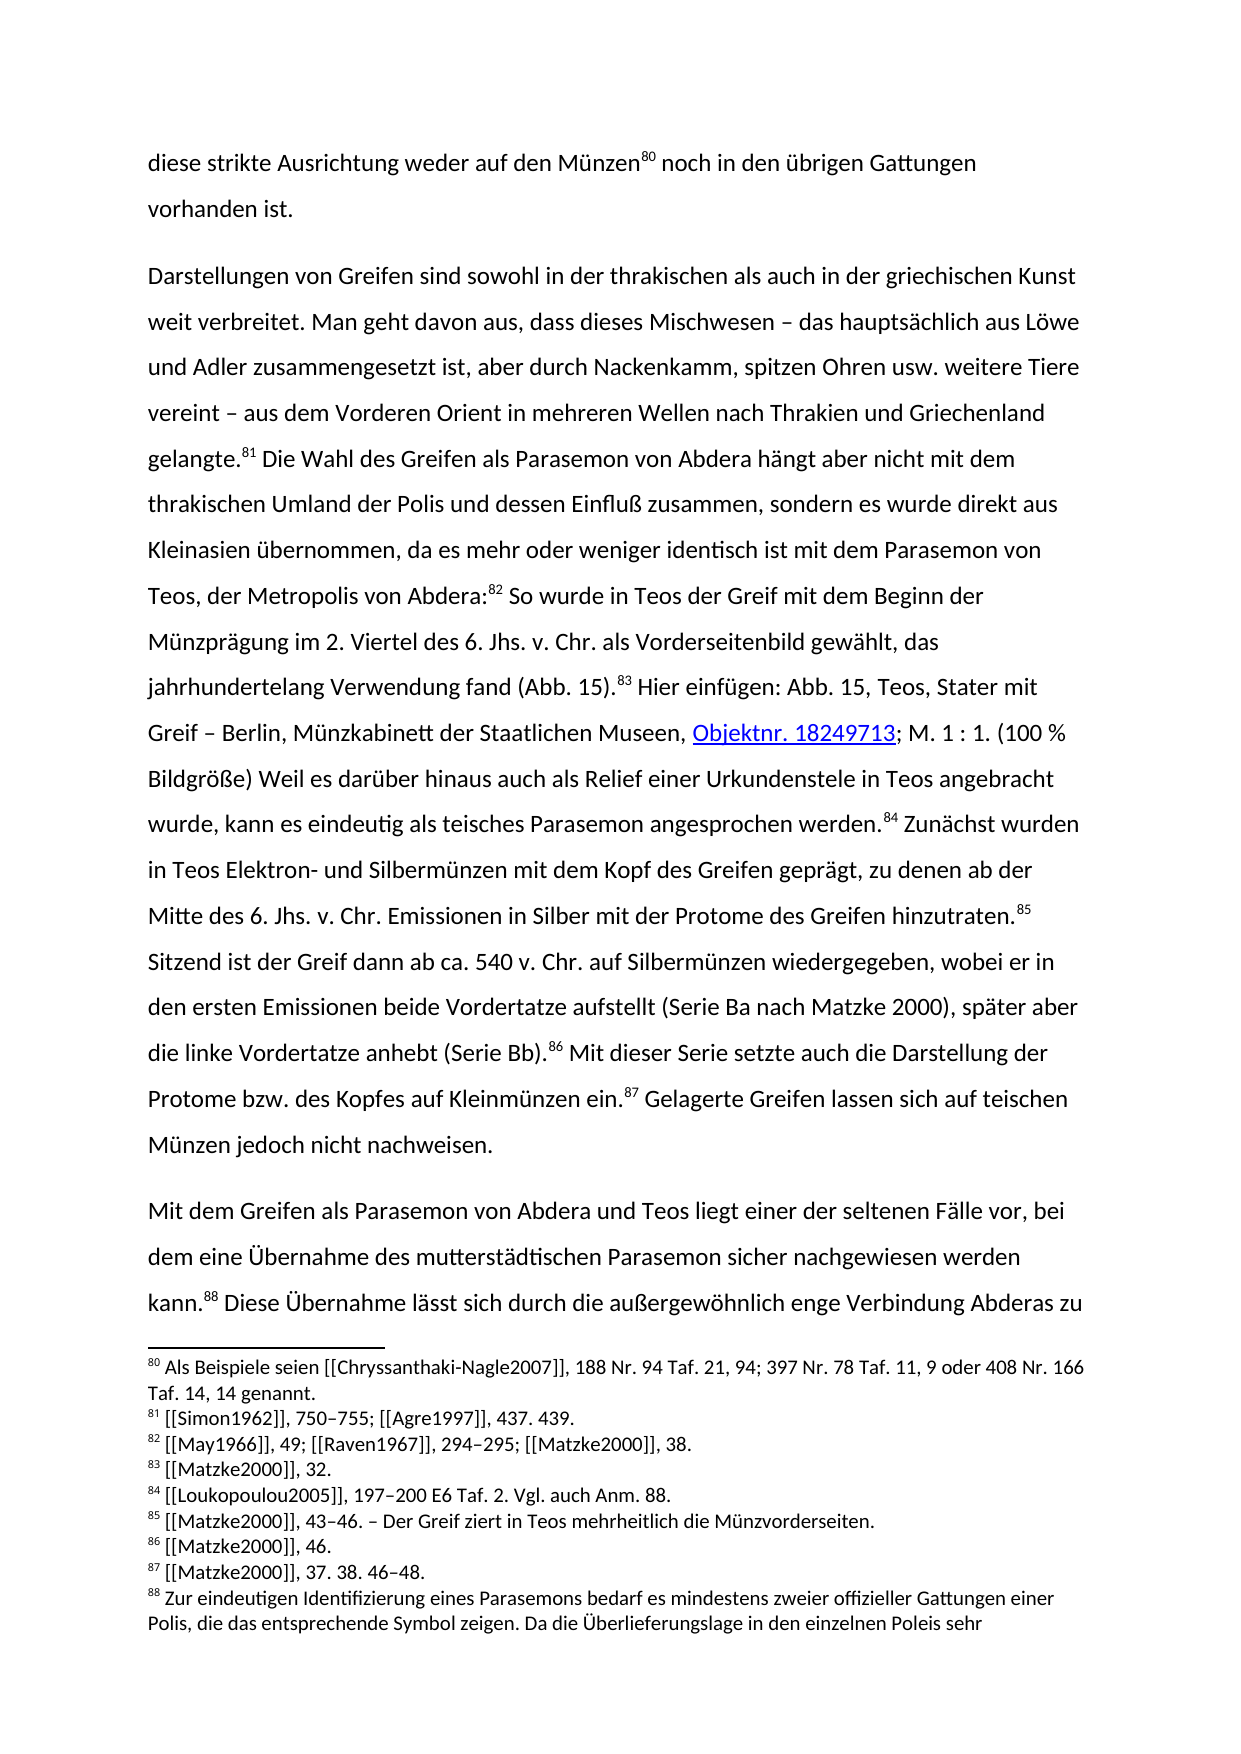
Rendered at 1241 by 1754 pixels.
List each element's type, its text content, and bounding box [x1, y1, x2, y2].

text Zusammenfassend präsentiert sich das abderitischen Parasemon in einer beachtlichen Bandbreite an Darstellungsweisen: die Stempel sind rund, oval oder rechteckig – der Greif schreitet oder liegt, mal nach rechts, mal nach links – das Ethnikon kann in abgekürzter Form beigeschrieben sein. Während man bis vor einigen Jahren noch davon ausging, dass der Greif auf den Prägungen von Abdera stets nach links blickt, konnte hier gezeigt werden, dass diese strikte Ausrichtung weder auf den Münzen noch in den übrigen Gattungen vorhanden ist. [148, 148, 1093, 224]
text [148, 1195, 1093, 1317]
text Darstellungen von Greifen sind sowohl in der thrakischen als auch in der griechischen Kunst weit verbreitet. Man geht davon aus, dass dieses Mischwesen – das hauptsächlich aus Löwe und Adler zusammengesetzt ist, aber durch Nackenkamm, spitzen Ohren usw. weitere Tiere vereint – aus dem Vorderen Orient in mehreren Wellen nach Thrakien und Griechenland gelangte. Die Wahl des Greifen als Parasemon von Abdera hängt aber nicht mit dem thrakischen Umland der Polis und dessen Einfluß zusammen, sondern es wurde direkt aus Kleinasien übernommen, da es mehr oder weniger identisch ist mit dem Parasemon von Teos, der Metropolis von Abdera: So wurde in Teos der Greif mit dem Beginn der Münzprägung im 2. Viertel des 6. Jhs. v. Chr. als Vorderseitenbild gewählt, das jahrhundertelang Verwendung fand (Abb. 15). Hier einfügen: Abb. 15, Teos, Stater mit Greif – Berlin, Münzkabinett der Staatlichen Museen, Objektnr. 18249713; M. 1 : 1. (100 % Bildgröße) Weil es darüber hinaus auch als Relief einer Urkundenstele in Teos angebracht wurde, kann es eindeutig als teisches Parasemon angesprochen werden. Zunächst wurden in Teos Elektron- und Silbermünzen mit dem Kopf des Greifen geprägt, zu denen ab der Mitte des 6. Jhs. v. Chr. Emissionen in Silber mit der Protome des Greifen hinzutraten. Sitzend ist der Greif dann ab ca. 540 v. Chr. auf Silbermünzen wiedergegeben, wobei er in den ersten Emissionen beide Vordertatze aufstellt (Serie Ba nach Matzke 2000), später aber die linke Vordertatze anhebt (Serie Bb). Mit dieser Serie setzte auch die Darstellung der Protome bzw. des Kopfes auf Kleinmünzen ein. Gelagerte Greifen lassen sich auf teischen Münzen jedoch nicht nachweisen. [148, 260, 1093, 1159]
